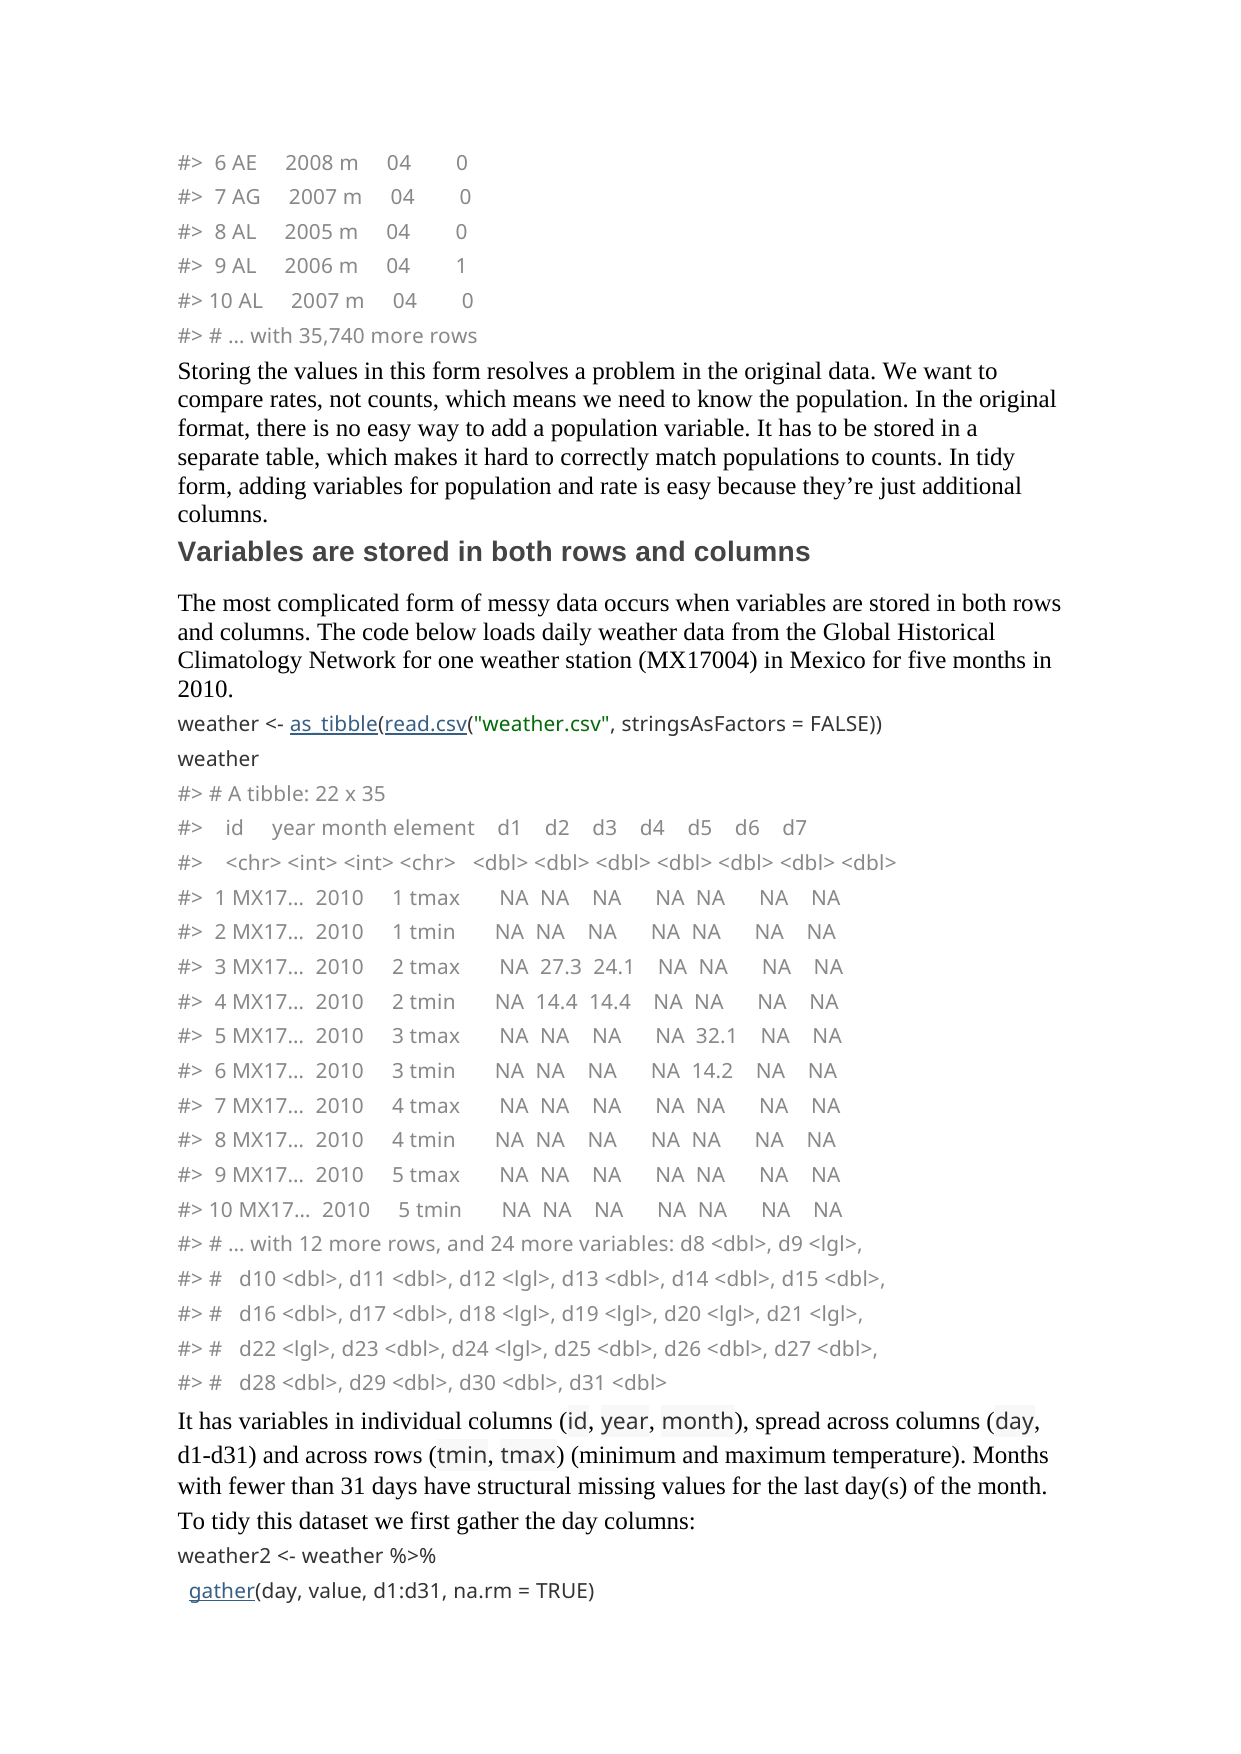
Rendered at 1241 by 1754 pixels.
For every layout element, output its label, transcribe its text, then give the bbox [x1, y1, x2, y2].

text #> 10 AL 2007 m 04 0 [177, 286, 1063, 315]
text To tidy this dataset we first gather the day columns: [177, 1506, 1063, 1535]
text #> 4 MX17… 2010 2 tmin NA 14.4 14.4 NA NA NA NA [177, 987, 1063, 1015]
text #> <chr> <int> <int> <chr> <dbl> <dbl> <dbl> <dbl> <dbl> <dbl> <dbl> [177, 848, 1063, 876]
text #> 5 MX17… 2010 3 tmax NA NA NA NA 32.1 NA NA [177, 1021, 1063, 1050]
text #> 9 MX17… 2010 5 tmax NA NA NA NA NA NA NA [177, 1160, 1063, 1189]
text #> # d28 <dbl>, d29 <dbl>, d30 <dbl>, d31 <dbl> [177, 1368, 1063, 1397]
text weather <- as_tibble(read.csv("weather.csv", stringsAsFactors = FALSE)) [177, 709, 1063, 738]
text #> id year month element d1 d2 d3 d4 d5 d6 d7 [177, 813, 1063, 842]
text #> 1 MX17… 2010 1 tmax NA NA NA NA NA NA NA [177, 883, 1063, 911]
text #> 7 MX17… 2010 4 tmax NA NA NA NA NA NA NA [177, 1091, 1063, 1119]
text #> 6 AE 2008 m 04 0 [177, 148, 1063, 176]
text #> 3 MX17… 2010 2 tmax NA 27.3 24.1 NA NA NA NA [177, 952, 1063, 981]
text #> # d16 <dbl>, d17 <dbl>, d18 <lgl>, d19 <lgl>, d20 <lgl>, d21 <lgl>, [177, 1299, 1063, 1327]
text #> 2 MX17… 2010 1 tmin NA NA NA NA NA NA NA [177, 917, 1063, 946]
text It has variables in individual columns (id, year, month), spread across columns (day, d1-d31) and across rows (tmin, tmax) (minimum and maximum temperature). Months with fewer than 31 days have structural missing values for the last day(s) of the month. [177, 1403, 1063, 1500]
text #> # d10 <dbl>, d11 <dbl>, d12 <lgl>, d13 <dbl>, d14 <dbl>, d15 <dbl>, [177, 1264, 1063, 1293]
text Storing the values in this form resolves a problem in the original data. We want to compare rates, not counts, which means we need to know the population. In the original format, there is no easy way to add a population variable. It has to be stored in a separate table, which makes it hard to correctly match populations to counts. In tidy form, adding variables for population and rate is easy because they’re just additional columns. [177, 356, 1063, 528]
text #> 7 AG 2007 m 04 0 [177, 182, 1063, 211]
text #> # … with 12 more rows, and 24 more variables: d8 <dbl>, d9 <lgl>, [177, 1229, 1063, 1258]
text #> # … with 35,740 more rows [177, 321, 1063, 349]
text #> 8 AL 2005 m 04 0 [177, 217, 1063, 245]
text #> 6 MX17… 2010 3 tmin NA NA NA NA 14.2 NA NA [177, 1056, 1063, 1084]
text #> # A tibble: 22 x 35 [177, 779, 1063, 807]
text #> 8 MX17… 2010 4 tmin NA NA NA NA NA NA NA [177, 1126, 1063, 1154]
text The most complicated form of messy data occurs when variables are stored in both rows and columns. The code below loads daily weather data from the Global Historical Climatology Network for one weather station (MX17004) in Mexico for five months in 2010. [177, 588, 1063, 703]
text #> 10 MX17… 2010 5 tmin NA NA NA NA NA NA NA [177, 1195, 1063, 1223]
text weather2 <- weather %>% [177, 1541, 1063, 1569]
subtitle Variables are stored in both rows and columns [177, 534, 1063, 567]
text #> # d22 <lgl>, d23 <dbl>, d24 <lgl>, d25 <dbl>, d26 <dbl>, d27 <dbl>, [177, 1334, 1063, 1362]
text #> 9 AL 2006 m 04 1 [177, 252, 1063, 280]
text weather [177, 744, 1063, 772]
text gather(day, value, d1:d31, na.rm = TRUE) [177, 1576, 1063, 1604]
